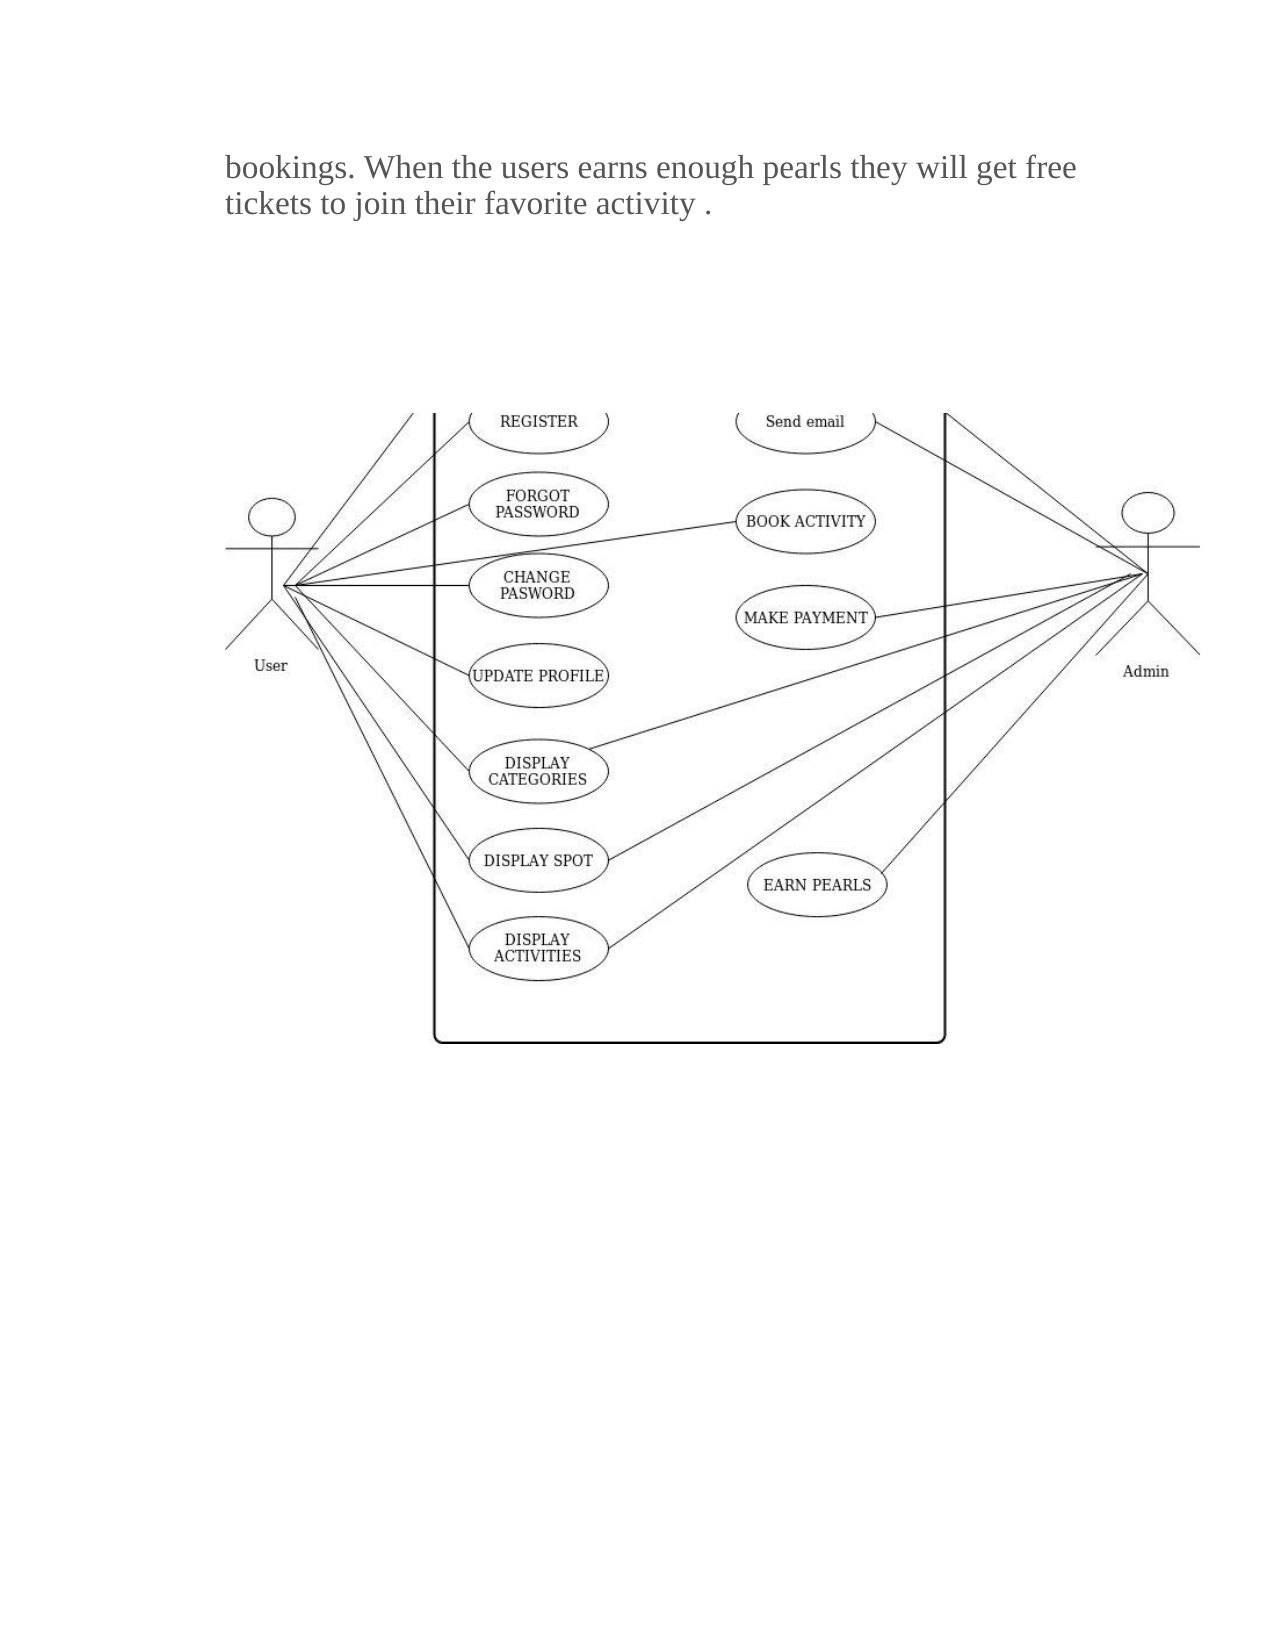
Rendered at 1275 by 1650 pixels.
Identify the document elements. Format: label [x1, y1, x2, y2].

list [225, 150, 1125, 222]
picture [225, 413, 1200, 1044]
